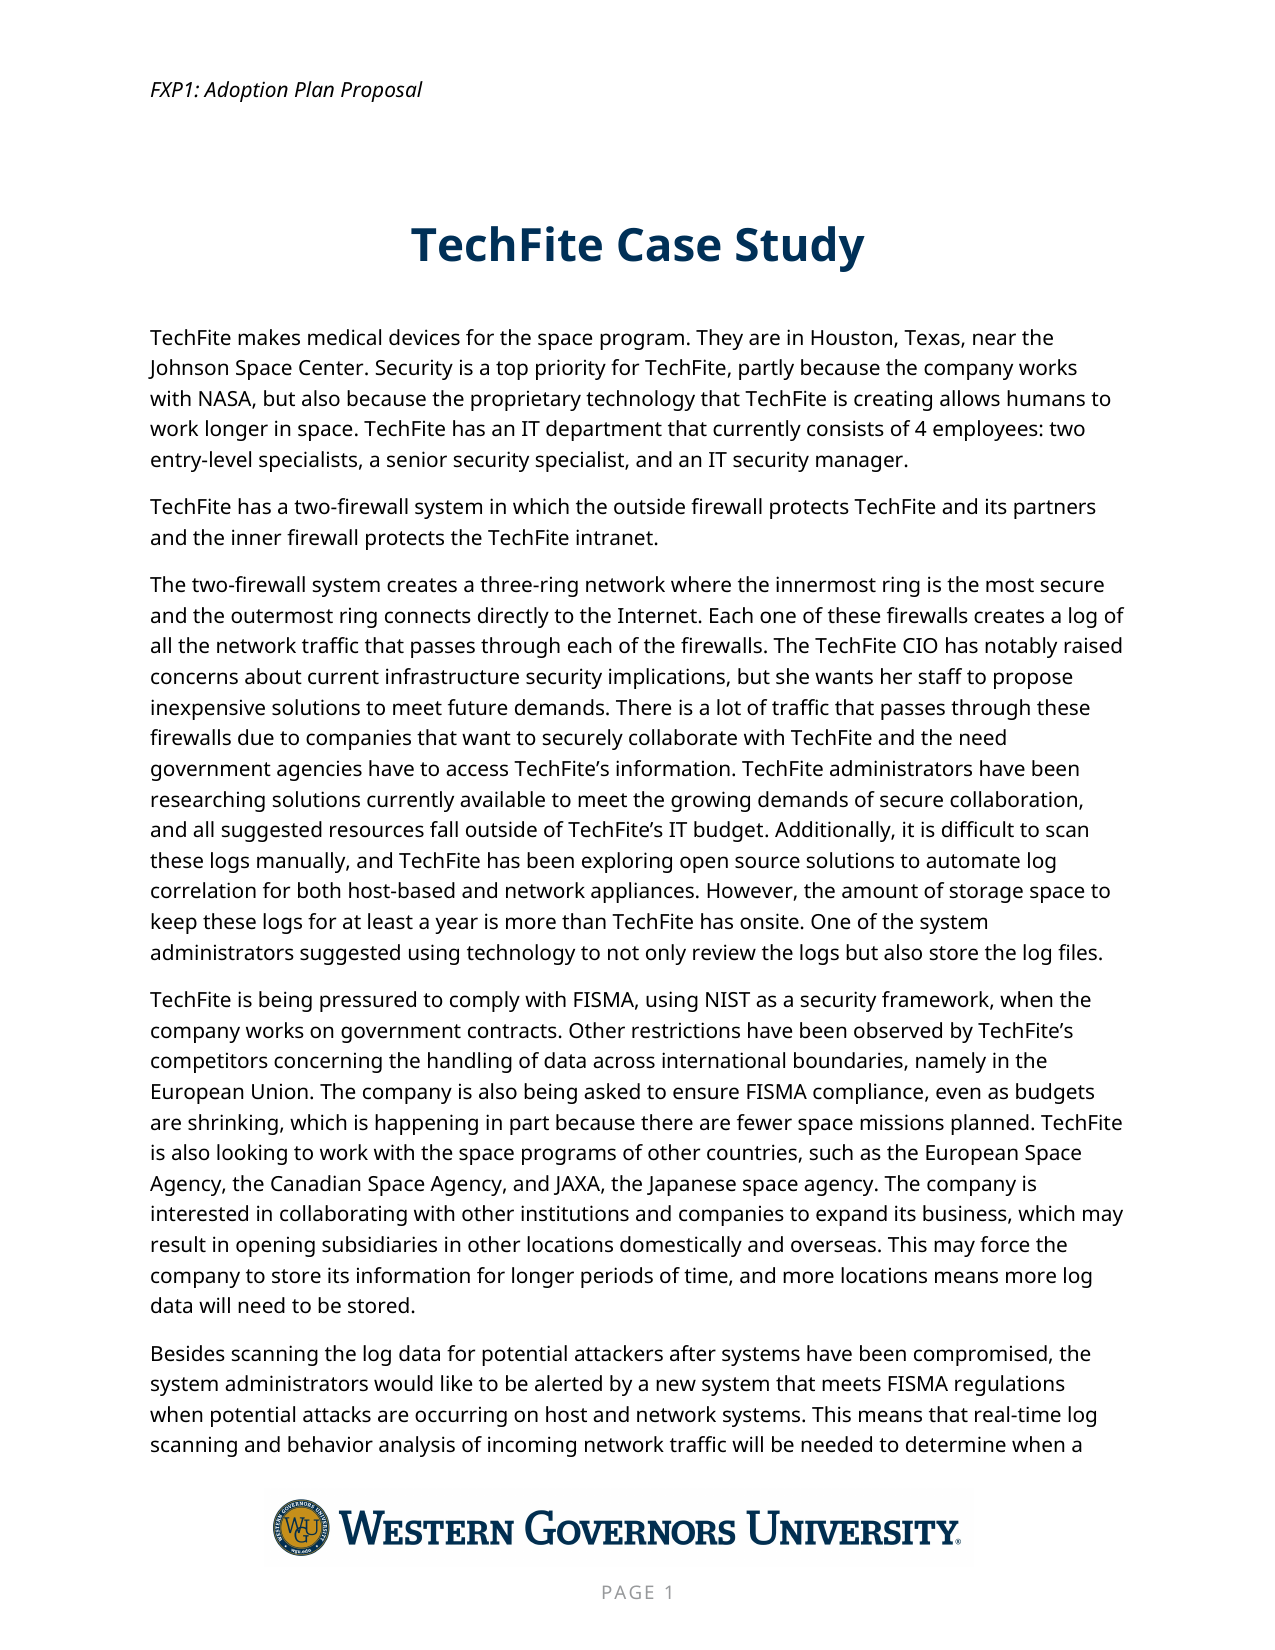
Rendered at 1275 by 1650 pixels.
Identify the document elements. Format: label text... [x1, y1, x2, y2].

text TechFite is being pressured to comply with FISMA, using NIST as a security framework, when the company works on government contracts. Other restrictions have been observed by TechFite’s competitors concerning the handling of data across international boundaries, namely in the European Union. The company is also being asked to ensure FISMA compliance, even as budgets are shrinking, which is happening in part because there are fewer space missions planned. TechFite is also looking to work with the space programs of other countries, such as the European Space Agency, the Canadian Space Agency, and JAXA, the Japanese space agency. The company is interested in collaborating with other institutions and companies to expand its business, which may result in opening subsidiaries in other locations domestically and overseas. This may force the company to store its information for longer periods of time, and more locations means more log data will need to be stored. [150, 985, 1125, 1320]
text TechFite makes medical devices for the space program. They are in Houston, Texas, near the Johnson Space Center. Security is a top priority for TechFite, partly because the company works with NASA, but also because the proprietary technology that TechFite is creating allows humans to work longer in space. TechFite has an IT department that currently consists of 4 employees: two entry-level specialists, a senior security specialist, and an IT security manager. [150, 323, 1125, 474]
picture [263, 1488, 974, 1567]
text TechFite has a two-firewall system in which the outside firewall protects TechFite and its partners and the inner firewall protects the TechFite intranet. [150, 492, 1125, 552]
text TechFite Case Study [150, 212, 1125, 275]
text The two-firewall system creates a three-ring network where the innermost ring is the most secure and the outermost ring connects directly to the Internet. Each one of these firewalls creates a log of all the network traffic that passes through each of the firewalls. The TechFite CIO has notably raised concerns about current infrastructure security implications, but she wants her staff to propose inexpensive solutions to meet future demands. There is a lot of traffic that passes through these firewalls due to companies that want to securely collaborate with TechFite and the need government agencies have to access TechFite’s information. TechFite administrators have been researching solutions currently available to meet the growing demands of secure collaboration, and all suggested resources fall outside of TechFite’s IT budget. Additionally, it is difficult to scan these logs manually, and TechFite has been exploring open source solutions to automate log correlation for both host-based and network appliances. However, the amount of storage space to keep these logs for at least a year is more than TechFite has onsite. One of the system administrators suggested using technology to not only review the logs but also store the log files. [150, 570, 1125, 966]
